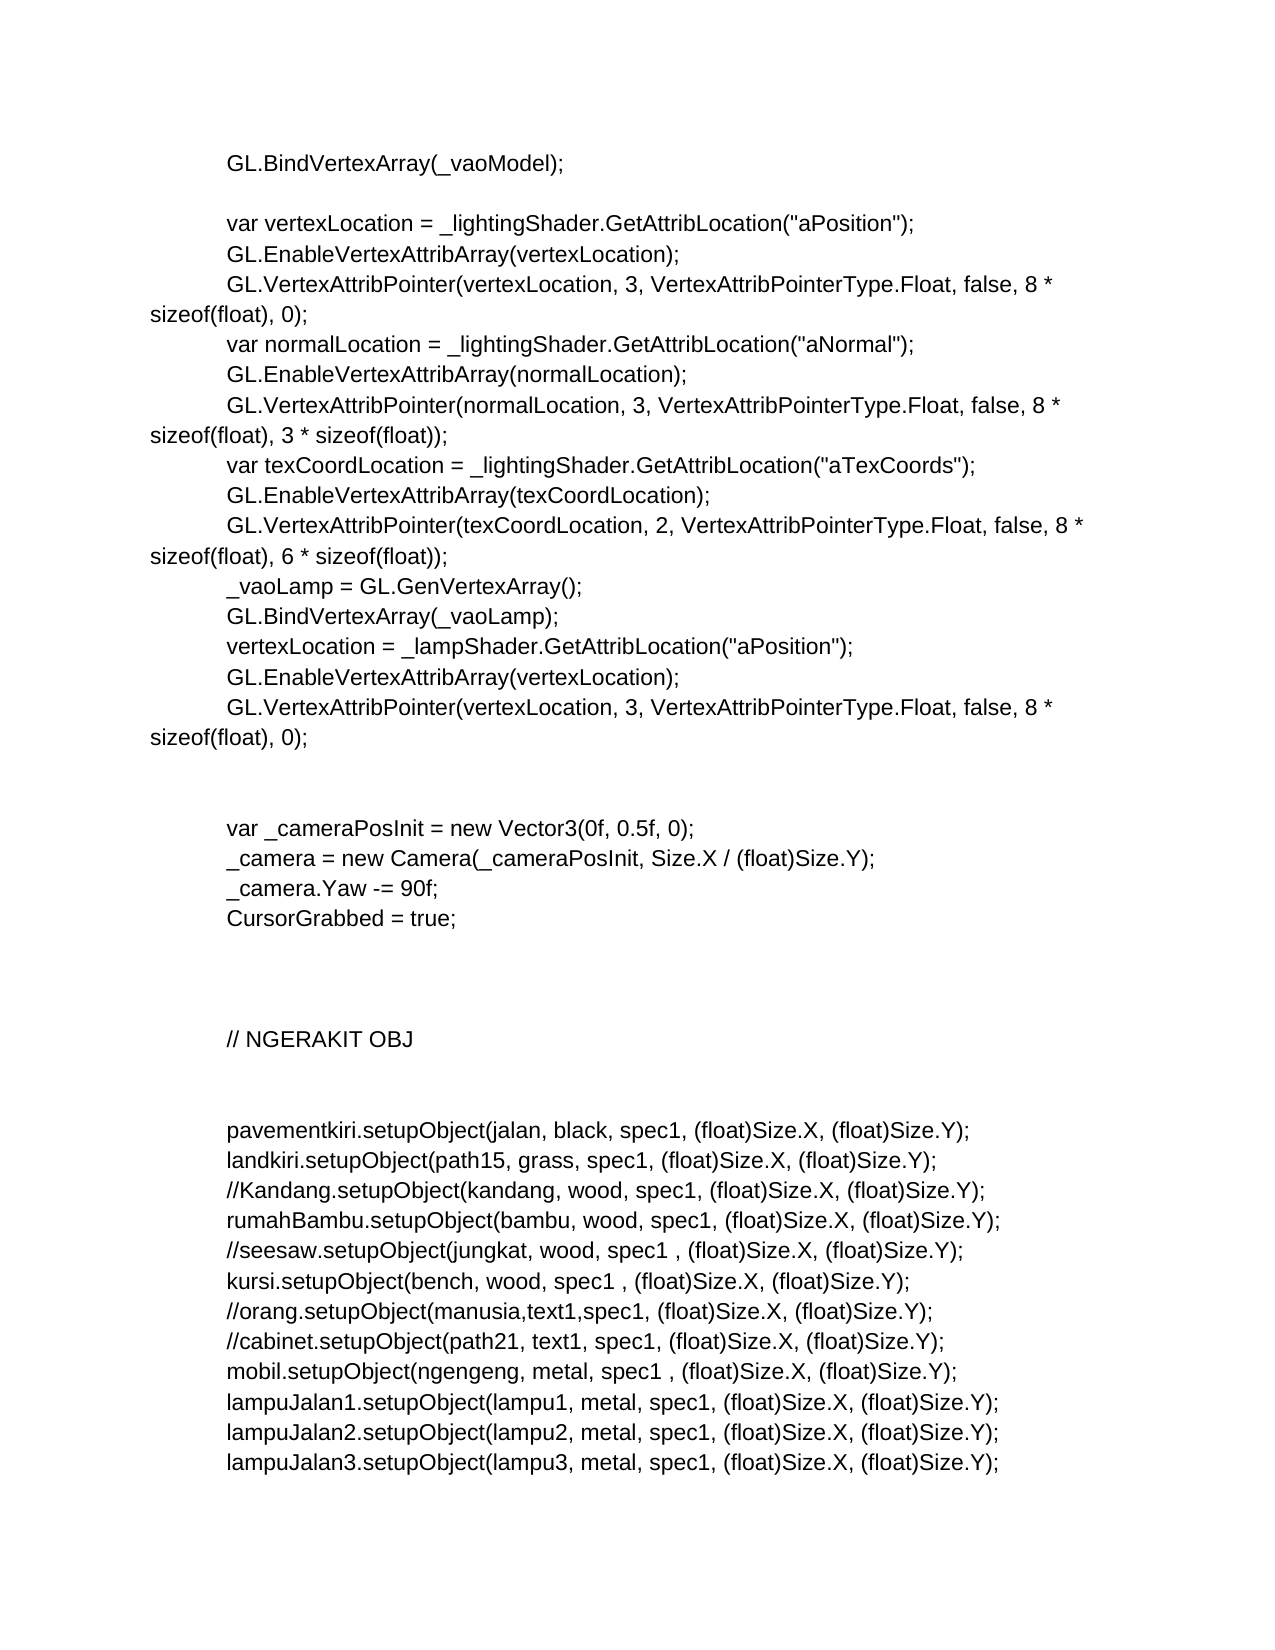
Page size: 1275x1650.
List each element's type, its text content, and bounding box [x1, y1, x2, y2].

text //seesaw.setupObject(jungkat, wood, spec1 , (float)Size.X, (float)Size.Y); [150, 1237, 1125, 1264]
text _vaoLamp = GL.GenVertexArray(); [150, 573, 1125, 599]
text lampuJalan2.setupObject(lampu2, metal, spec1, (float)Size.X, (float)Size.Y); [150, 1419, 1125, 1445]
text GL.EnableVertexAttribArray(texCoordLocation); [150, 482, 1125, 509]
text GL.VertexAttribPointer(vertexLocation, 3, VertexAttribPointerType.Float, false, 8 * sizeof(float), 0); [150, 694, 1125, 750]
text var normalLocation = _lightingShader.GetAttribLocation("aNormal"); [150, 331, 1125, 358]
text // NGERAKIT OBJ [150, 1026, 1125, 1052]
text _camera = new Camera(_cameraPosInit, Size.X / (float)Size.Y); [150, 845, 1125, 871]
text lampuJalan3.setupObject(lampu3, metal, spec1, (float)Size.X, (float)Size.Y); [150, 1449, 1125, 1475]
text pavementkiri.setupObject(jalan, black, spec1, (float)Size.X, (float)Size.Y); [150, 1117, 1125, 1143]
text GL.EnableVertexAttribArray(vertexLocation); [150, 663, 1125, 690]
text //orang.setupObject(manusia,text1,spec1, (float)Size.X, (float)Size.Y); [150, 1298, 1125, 1324]
text landkiri.setupObject(path15, grass, spec1, (float)Size.X, (float)Size.Y); [150, 1147, 1125, 1173]
text CursorGrabbed = true; [150, 905, 1125, 932]
text lampuJalan1.setupObject(lampu1, metal, spec1, (float)Size.X, (float)Size.Y); [150, 1388, 1125, 1415]
text kursi.setupObject(bench, wood, spec1 , (float)Size.X, (float)Size.Y); [150, 1268, 1125, 1294]
text GL.EnableVertexAttribArray(vertexLocation); [150, 241, 1125, 267]
text GL.VertexAttribPointer(texCoordLocation, 2, VertexAttribPointerType.Float, false, 8 * sizeof(float), 6 * sizeof(float)); [150, 512, 1125, 569]
text GL.VertexAttribPointer(normalLocation, 3, VertexAttribPointerType.Float, false, 8 * sizeof(float), 3 * sizeof(float)); [150, 392, 1125, 448]
text rumahBambu.setupObject(bambu, wood, spec1, (float)Size.X, (float)Size.Y); [150, 1207, 1125, 1234]
text //cabinet.setupObject(path21, text1, spec1, (float)Size.X, (float)Size.Y); [150, 1328, 1125, 1354]
text GL.BindVertexArray(_vaoModel); [150, 150, 1125, 176]
text GL.BindVertexArray(_vaoLamp); [150, 603, 1125, 629]
text //Kandang.setupObject(kandang, wood, spec1, (float)Size.X, (float)Size.Y); [150, 1177, 1125, 1203]
text var texCoordLocation = _lightingShader.GetAttribLocation("aTexCoords"); [150, 452, 1125, 478]
text mobil.setupObject(ngengeng, metal, spec1 , (float)Size.X, (float)Size.Y); [150, 1358, 1125, 1385]
text GL.VertexAttribPointer(vertexLocation, 3, VertexAttribPointerType.Float, false, 8 * sizeof(float), 0); [150, 271, 1125, 327]
text var vertexLocation = _lightingShader.GetAttribLocation("aPosition"); [150, 210, 1125, 237]
text vertexLocation = _lampShader.GetAttribLocation("aPosition"); [150, 633, 1125, 660]
text GL.EnableVertexAttribArray(normalLocation); [150, 361, 1125, 388]
text var _cameraPosInit = new Vector3(0f, 0.5f, 0); [150, 814, 1125, 841]
text _camera.Yaw -= 90f; [150, 875, 1125, 901]
